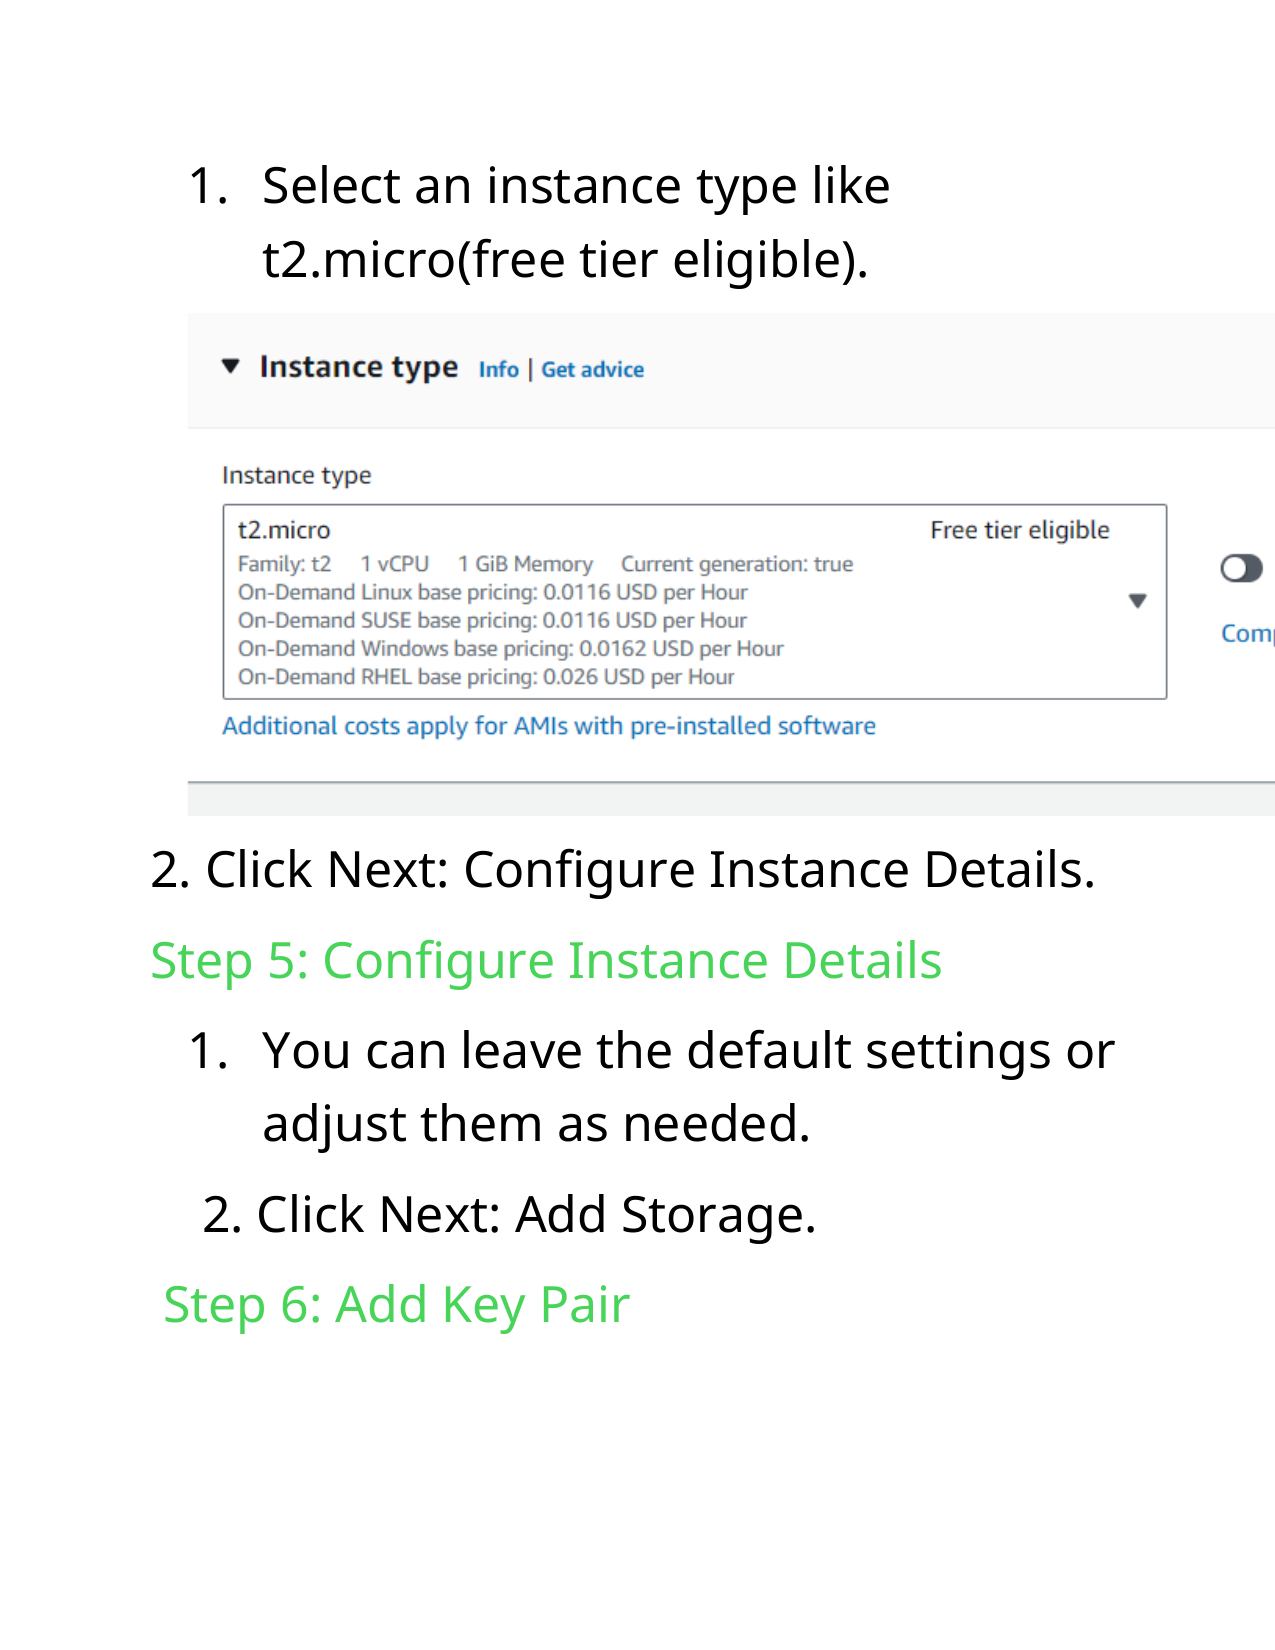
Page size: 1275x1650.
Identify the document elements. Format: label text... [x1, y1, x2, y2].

picture [187, 313, 1275, 816]
text Step 5: Configure Instance Details [150, 925, 1125, 993]
list Select an instance type like t2.micro(free tier eligible). [187, 150, 1125, 292]
text 2. Click Next: Configure Instance Details. [150, 834, 1125, 903]
text 2. Click Next: Add Storage. [150, 1179, 1125, 1247]
list You can leave the default settings or adjust them as needed. [187, 1015, 1125, 1157]
text Step 6: Add Key Pair [150, 1269, 1125, 1337]
